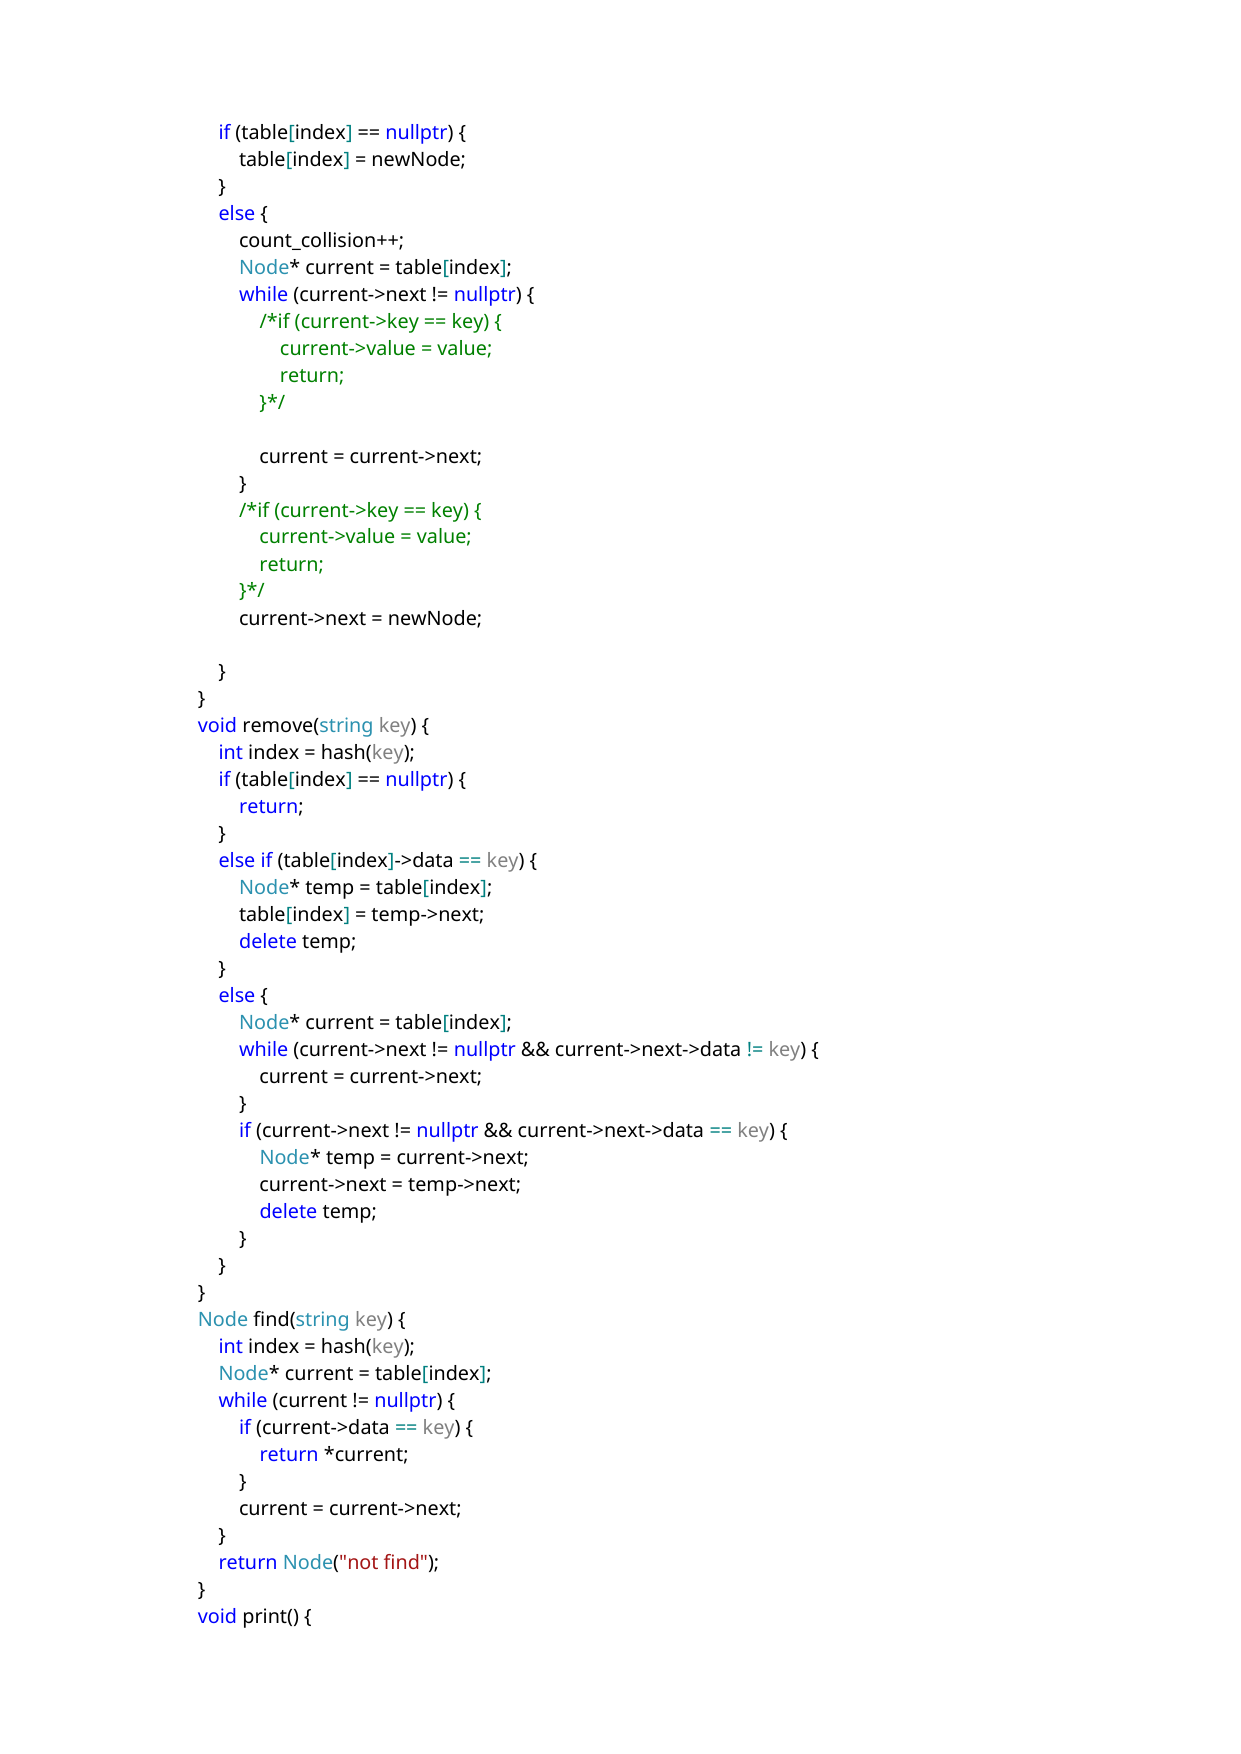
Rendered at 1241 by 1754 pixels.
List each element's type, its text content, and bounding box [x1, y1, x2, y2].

text } [177, 1575, 1152, 1602]
text Node* temp = table[index]; [177, 873, 1152, 901]
text while (current->next != nullptr) { [177, 280, 1152, 307]
text else { [177, 199, 1152, 226]
text if (current->next != nullptr && current->next->data == key) { [177, 1116, 1152, 1143]
text } [177, 954, 1152, 981]
text void print() { [177, 1602, 1152, 1629]
text int index = hash(key); [177, 739, 1152, 766]
text current = current->next; [177, 1062, 1152, 1089]
text Node* current = table[index]; [177, 1008, 1152, 1035]
text count_collision++; [177, 226, 1152, 253]
text } [177, 1089, 1152, 1116]
text current->value = value; [177, 334, 1152, 361]
text current = current->next; [177, 1494, 1152, 1521]
text /*if (current->key == key) { [177, 496, 1152, 523]
text delete temp; [177, 1197, 1152, 1224]
text table[index] = temp->next; [177, 901, 1152, 927]
text current->value = value; [177, 523, 1152, 550]
text else { [177, 981, 1152, 1008]
text Node* temp = current->next; [177, 1143, 1152, 1170]
text return *current; [177, 1440, 1152, 1467]
text }*/ [177, 388, 1152, 415]
text current->next = newNode; [177, 604, 1152, 631]
text return; [177, 361, 1152, 388]
text return; [177, 550, 1152, 577]
text }*/ [177, 577, 1152, 604]
text if (table[index] == nullptr) { [177, 766, 1152, 793]
text } [177, 1521, 1152, 1548]
text } [177, 819, 1152, 847]
text /*if (current->key == key) { [177, 307, 1152, 334]
text void remove(string key) { [177, 712, 1152, 739]
text else if (table[index]->data == key) { [177, 847, 1152, 873]
text current = current->next; [177, 442, 1152, 469]
text return Node("not find"); [177, 1548, 1152, 1575]
text } [177, 658, 1152, 685]
text } [177, 469, 1152, 496]
text int index = hash(key); [177, 1332, 1152, 1359]
text } [177, 1278, 1152, 1305]
text if (current->data == key) { [177, 1413, 1152, 1440]
text current->next = temp->next; [177, 1170, 1152, 1197]
text return; [177, 793, 1152, 819]
text } [177, 172, 1152, 199]
text while (current->next != nullptr && current->next->data != key) { [177, 1035, 1152, 1062]
text Node find(string key) { [177, 1305, 1152, 1332]
text delete temp; [177, 927, 1152, 954]
text Node* current = table[index]; [177, 253, 1152, 280]
text table[index] = newNode; [177, 145, 1152, 172]
text } [177, 1467, 1152, 1494]
text } [177, 1251, 1152, 1278]
text } [177, 1224, 1152, 1251]
text Node* current = table[index]; [177, 1359, 1152, 1386]
text while (current != nullptr) { [177, 1386, 1152, 1413]
text } [177, 685, 1152, 712]
text if (table[index] == nullptr) { [177, 118, 1152, 145]
